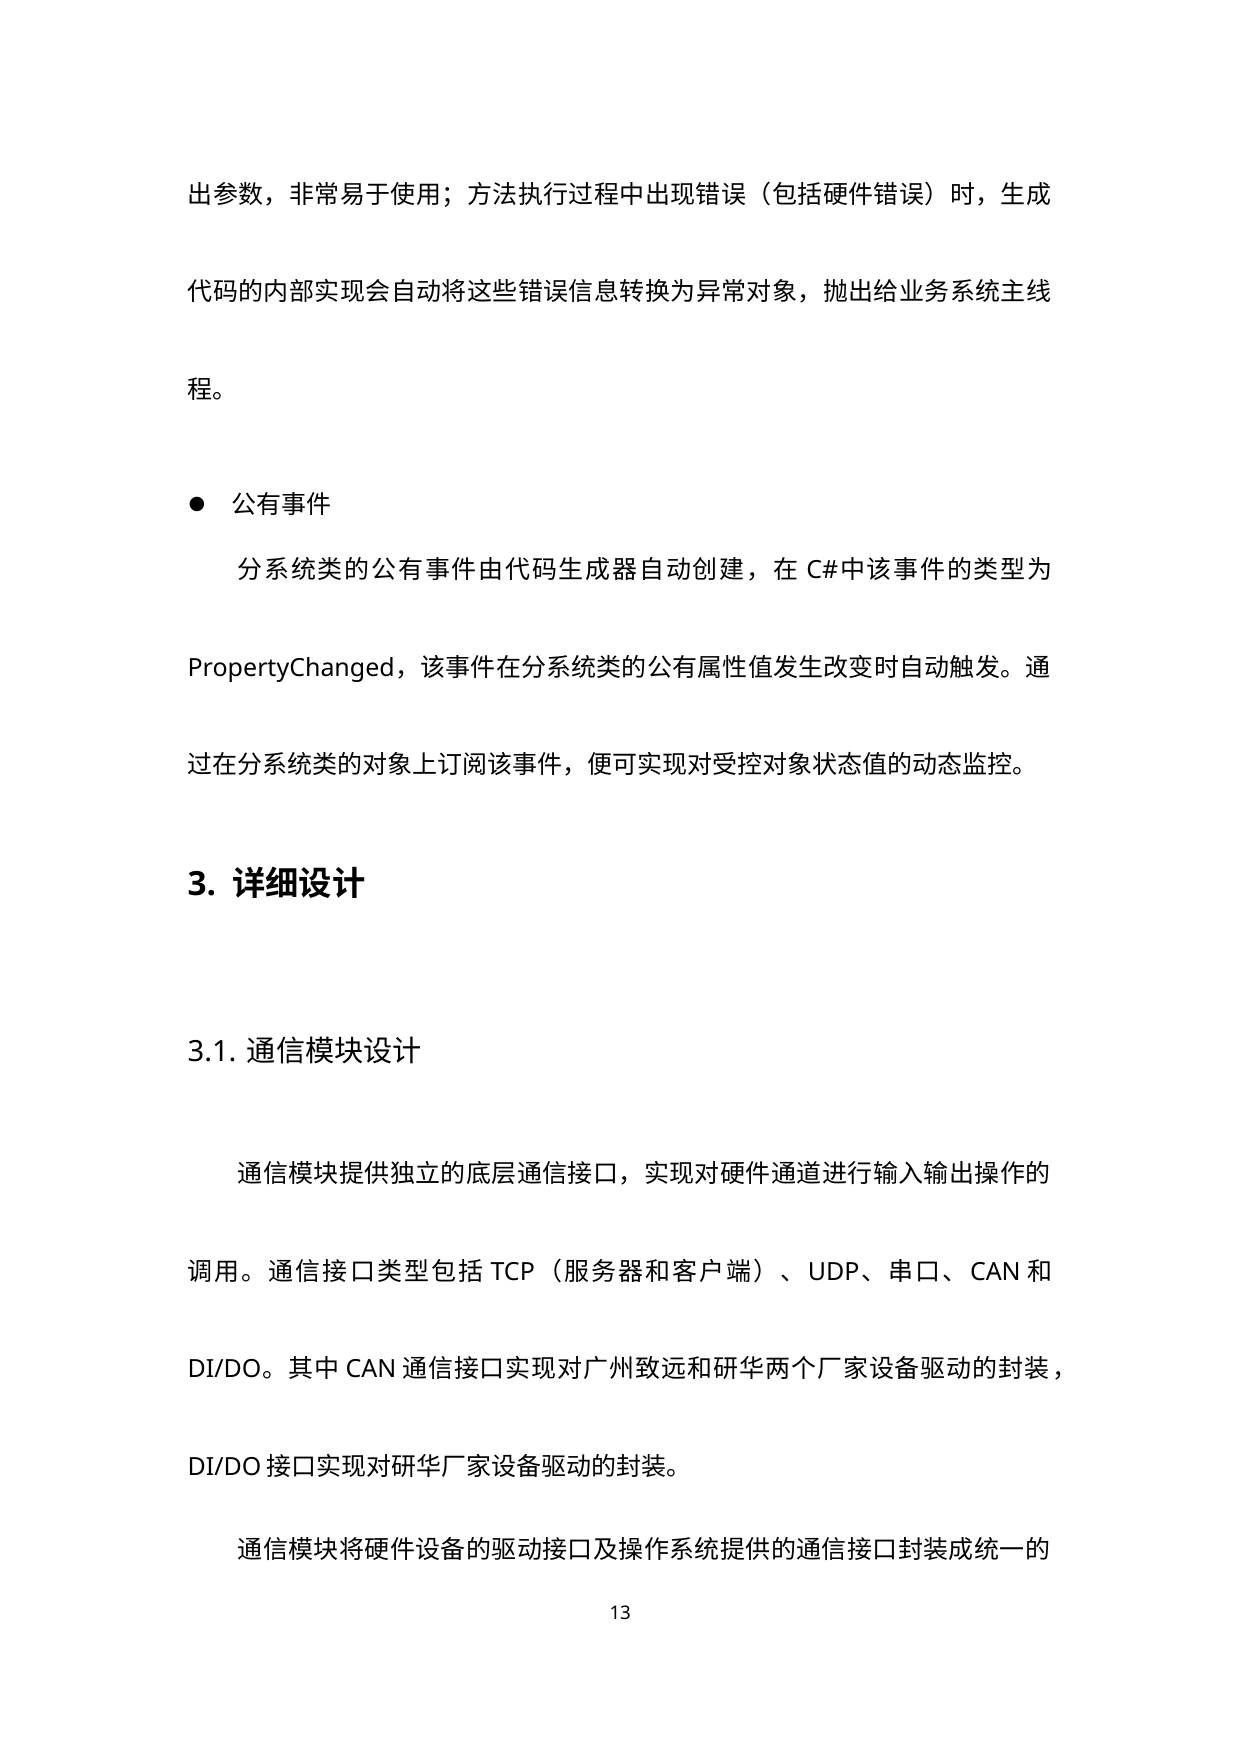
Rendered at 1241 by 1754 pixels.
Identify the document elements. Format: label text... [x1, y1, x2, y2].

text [187, 1515, 1053, 1580]
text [187, 160, 1053, 420]
subtitle 详细设计 [187, 849, 1053, 914]
text 通信模块提供独立的底层通信接口，实现对硬件通道进行输入输出操作的调用。通信接口类型包括TCP（服务器和客户端）、UDP、串口、CAN和DI/DO。其中CAN通信接口实现对广州致远和研华两个厂家设备驱动的封装，DI/DO接口实现对研华厂家设备驱动的封装。 [187, 1139, 1053, 1497]
subtitle 通信模块设计 [187, 1017, 1053, 1082]
list 公有事件 [187, 470, 1053, 535]
text 分系统类的公有事件由代码生成器自动创建，在C#中该事件的类型为PropertyChanged，该事件在分系统类的公有属性值发生改变时自动触发。通过在分系统类的对象上订阅该事件，便可实现对受控对象状态值的动态监控。 [187, 535, 1053, 795]
